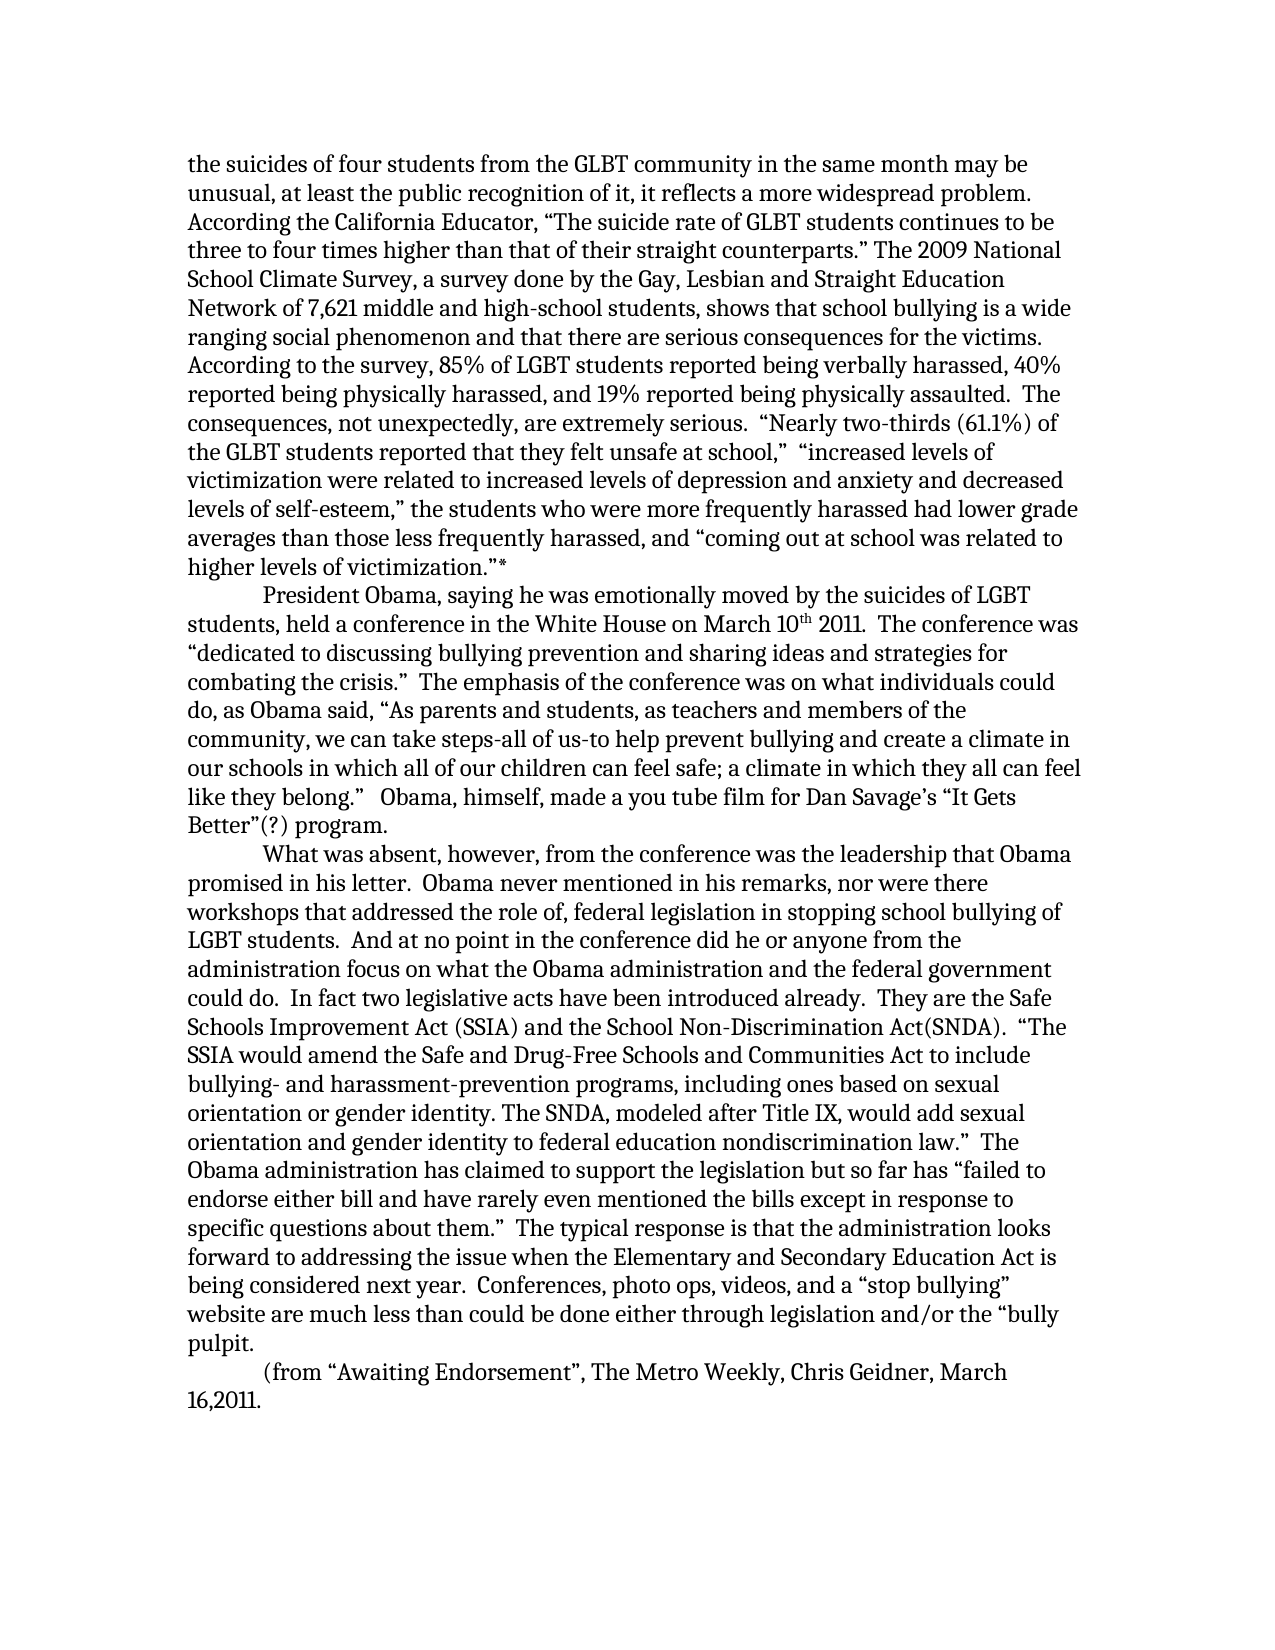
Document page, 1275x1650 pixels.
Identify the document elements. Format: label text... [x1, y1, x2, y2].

text (from “Awaiting Endorsement”, The Metro Weekly, Chris Geidner, March 16,2011. [187, 1357, 1087, 1415]
text President Obama, saying he was emotionally moved by the suicides of LGBT students, held a conference in the White House on March 10th 2011. The conference was “dedicated to discussing bullying prevention and sharing ideas and strategies for combating the crisis.” The emphasis of the conference was on what individuals could do, as Obama said, “As parents and students, as teachers and members of the community, we can take steps-all of us-to help prevent bullying and create a climate in our schools in which all of our children can feel safe; a climate in which they all can feel like they belong.” Obama, himself, made a you tube film for Dan Savage’s “It Gets Better”(?) program. [187, 581, 1087, 840]
text What was absent, however, from the conference was the leadership that Obama promised in his letter. Obama never mentioned in his remarks, nor were there workshops that addressed the role of, federal legislation in stopping school bullying of LGBT students. And at no point in the conference did he or anyone from the administration focus on what the Obama administration and the federal government could do. In fact two legislative acts have been introduced already. They are the Safe Schools Improvement Act (SSIA) and the School Non-Discrimination Act(SNDA). “The SSIA would amend the Safe and and Communities Act to include bullying- and harassment-prevention programs, including ones based on sexual orientation or gender identity. The SNDA, modeled after Title IX, would add sexual orientation and gender identity to federal education nondiscrimination law.” The Obama administration has claimed to support the legislation but so far has “failed to endorse either bill and have rarely even mentioned the bills except in response to specific questions about them.” The typical response is that the administration looks forward to addressing the issue when the Elementary and Secondary Education Act is being considered next year. Conferences, photo ops, videos, and a “stop bullying” website are much less than could be done either through legislation and/or the “bully pulpit. [187, 840, 1087, 1357]
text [187, 150, 1087, 581]
